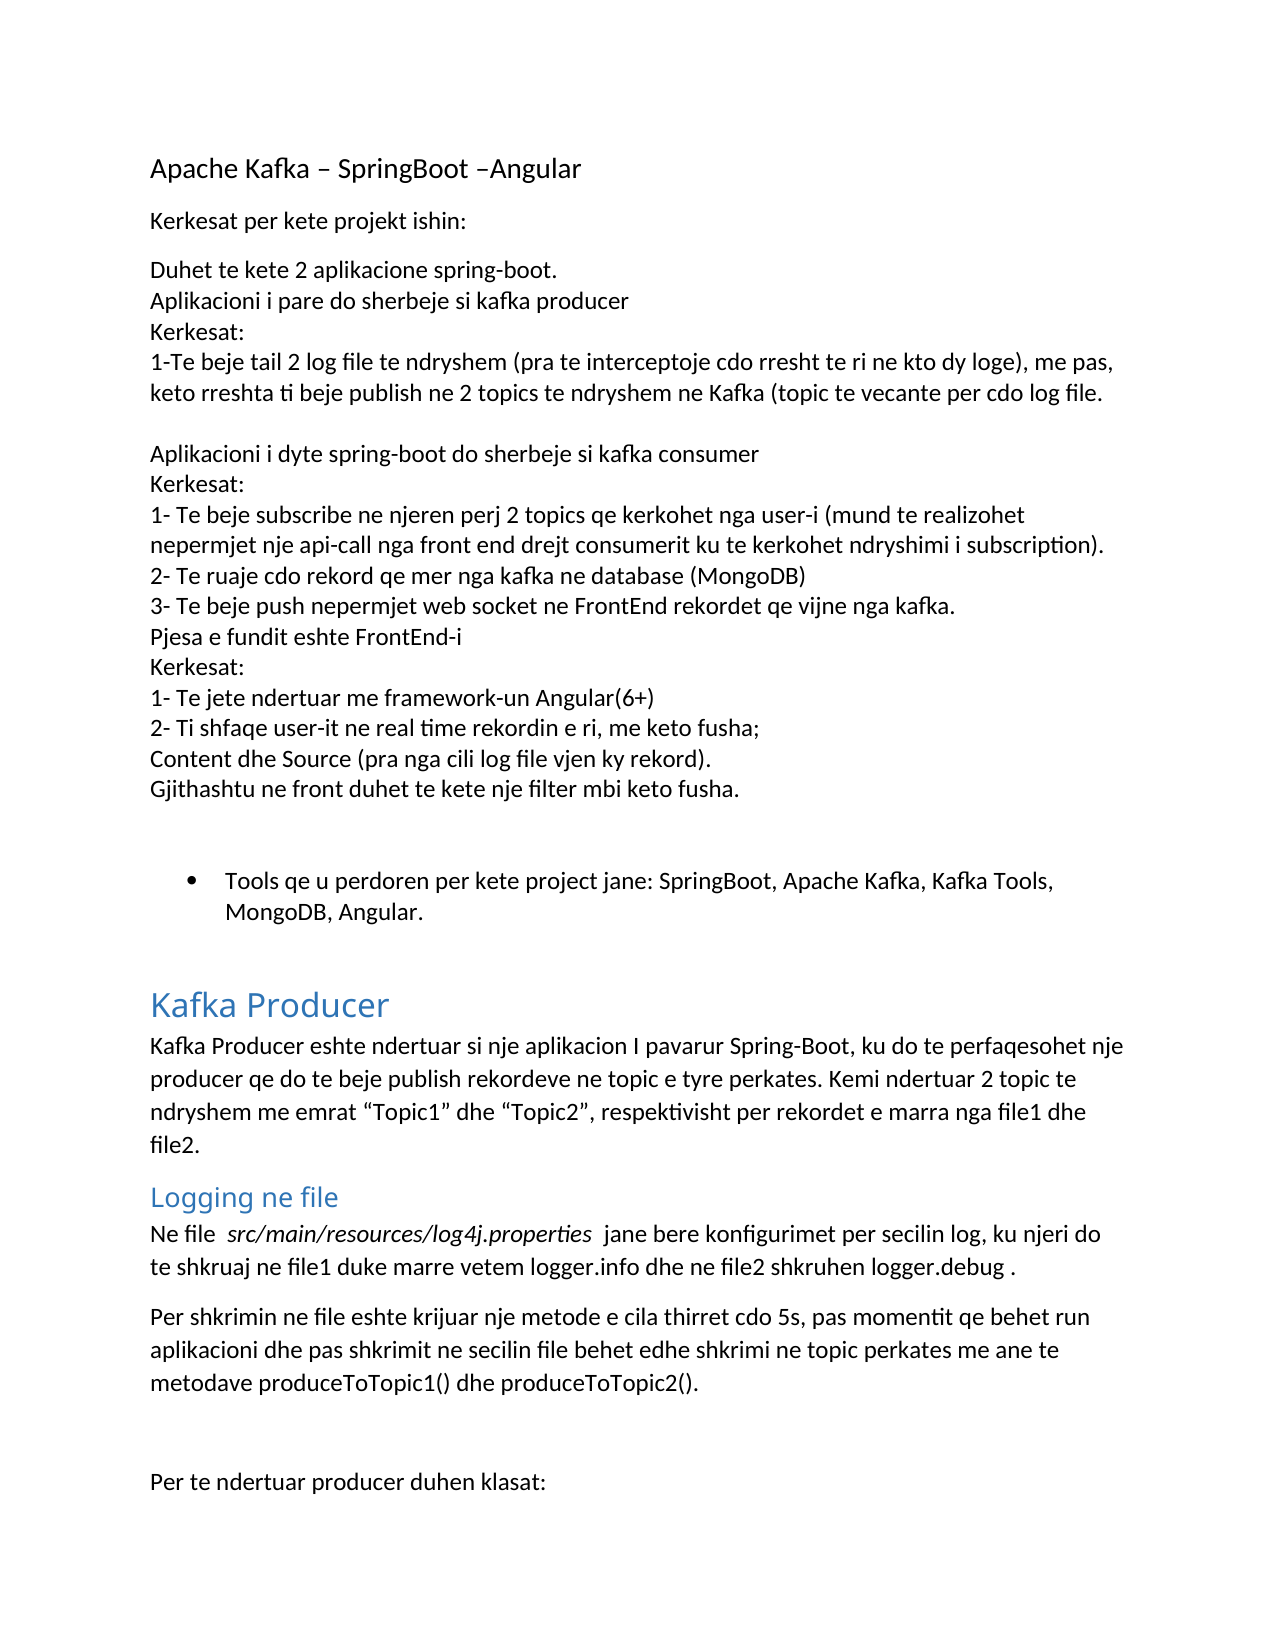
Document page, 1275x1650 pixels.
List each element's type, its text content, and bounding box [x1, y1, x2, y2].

text 1- Te jete ndertuar me framework-un Angular(6+) [150, 682, 1125, 712]
text Apache Kafka – SpringBoot –Angular [150, 150, 1125, 186]
text 2- Te ruaje cdo rekord qe mer nga kafka ne database (MongoDB) [150, 560, 1125, 590]
text 1- Te beje subscribe ne njeren perj 2 topics qe kerkohet nga user-i (mund te realizohet nepermjet nje api-call nga front end drejt consumerit ku te kerkohet ndryshimi i subscription). [150, 499, 1125, 560]
list Tools qe u perdoren per kete project jane: SpringBoot, Apache Kafka, Kafka Tools, MongoDB, Angular. [187, 865, 1125, 926]
text Kafka Producer eshte ndertuar si nje aplikacion I pavarur Spring-Boot, ku do te perfaqesohet nje producer qe do te beje publish rekordeve ne topic e tyre perkates. Kemi ndertuar 2 topic te ndryshem me emrat “Topic1” dhe “Topic2”, respektivisht per rekordet e marra nga file1 dhe file2. [150, 1030, 1125, 1159]
text Pjesa e fundit eshte FrontEnd-i [150, 621, 1125, 651]
text Duhet te kete 2 aplikacione spring-boot. [150, 255, 1125, 285]
text Kerkesat per kete projekt ishin: [150, 205, 1125, 236]
text Kerkesat: [150, 316, 1125, 346]
text Aplikacioni i dyte spring-boot do sherbeje si kafka consumer [150, 407, 1125, 468]
text Kerkesat: [150, 651, 1125, 682]
text 2- Ti shfaqe user-it ne real time rekordin e ri, me keto fusha; Content dhe Source (pra nga cili log file vjen ky rekord). Gjithashtu ne front duhet te kete nje filter mbi keto fusha. [150, 712, 1125, 804]
text Aplikacioni i pare do sherbeje si kafka producer [150, 285, 1125, 316]
text 1-Te beje tail 2 log file te ndryshem (pra te interceptoje cdo rresht te ri ne kto dy loge), me pas, keto rreshta ti beje publish ne 2 topics te ndryshem ne Kafka (topic te vecante per cdo log file. [150, 346, 1125, 407]
text Per te ndertuar producer duhen klasat: [150, 1466, 1125, 1496]
text Ne file src/main/resources/log4j.properties jane bere konfigurimet per secilin log, ku njeri do te shkruaj ne file1 duke marre vetem logger.info dhe ne file2 shkruhen logger.debug . [150, 1218, 1125, 1282]
text Kerkesat: [150, 468, 1125, 499]
subtitle Kafka Producer [150, 981, 1125, 1027]
text 3- Te beje push nepermjet web socket ne FrontEnd rekordet qe vijne nga kafka. [150, 590, 1125, 621]
text Per shkrimin ne file eshte krijuar nje metode e cila thirret cdo 5s, pas momentit qe behet run aplikacioni dhe pas shkrimit ne secilin file behet edhe shkrimi ne topic perkates me ane te metodave produceToTopic1() dhe produceToTopic2(). [150, 1301, 1125, 1397]
subtitle Logging ne file [150, 1179, 1125, 1216]
